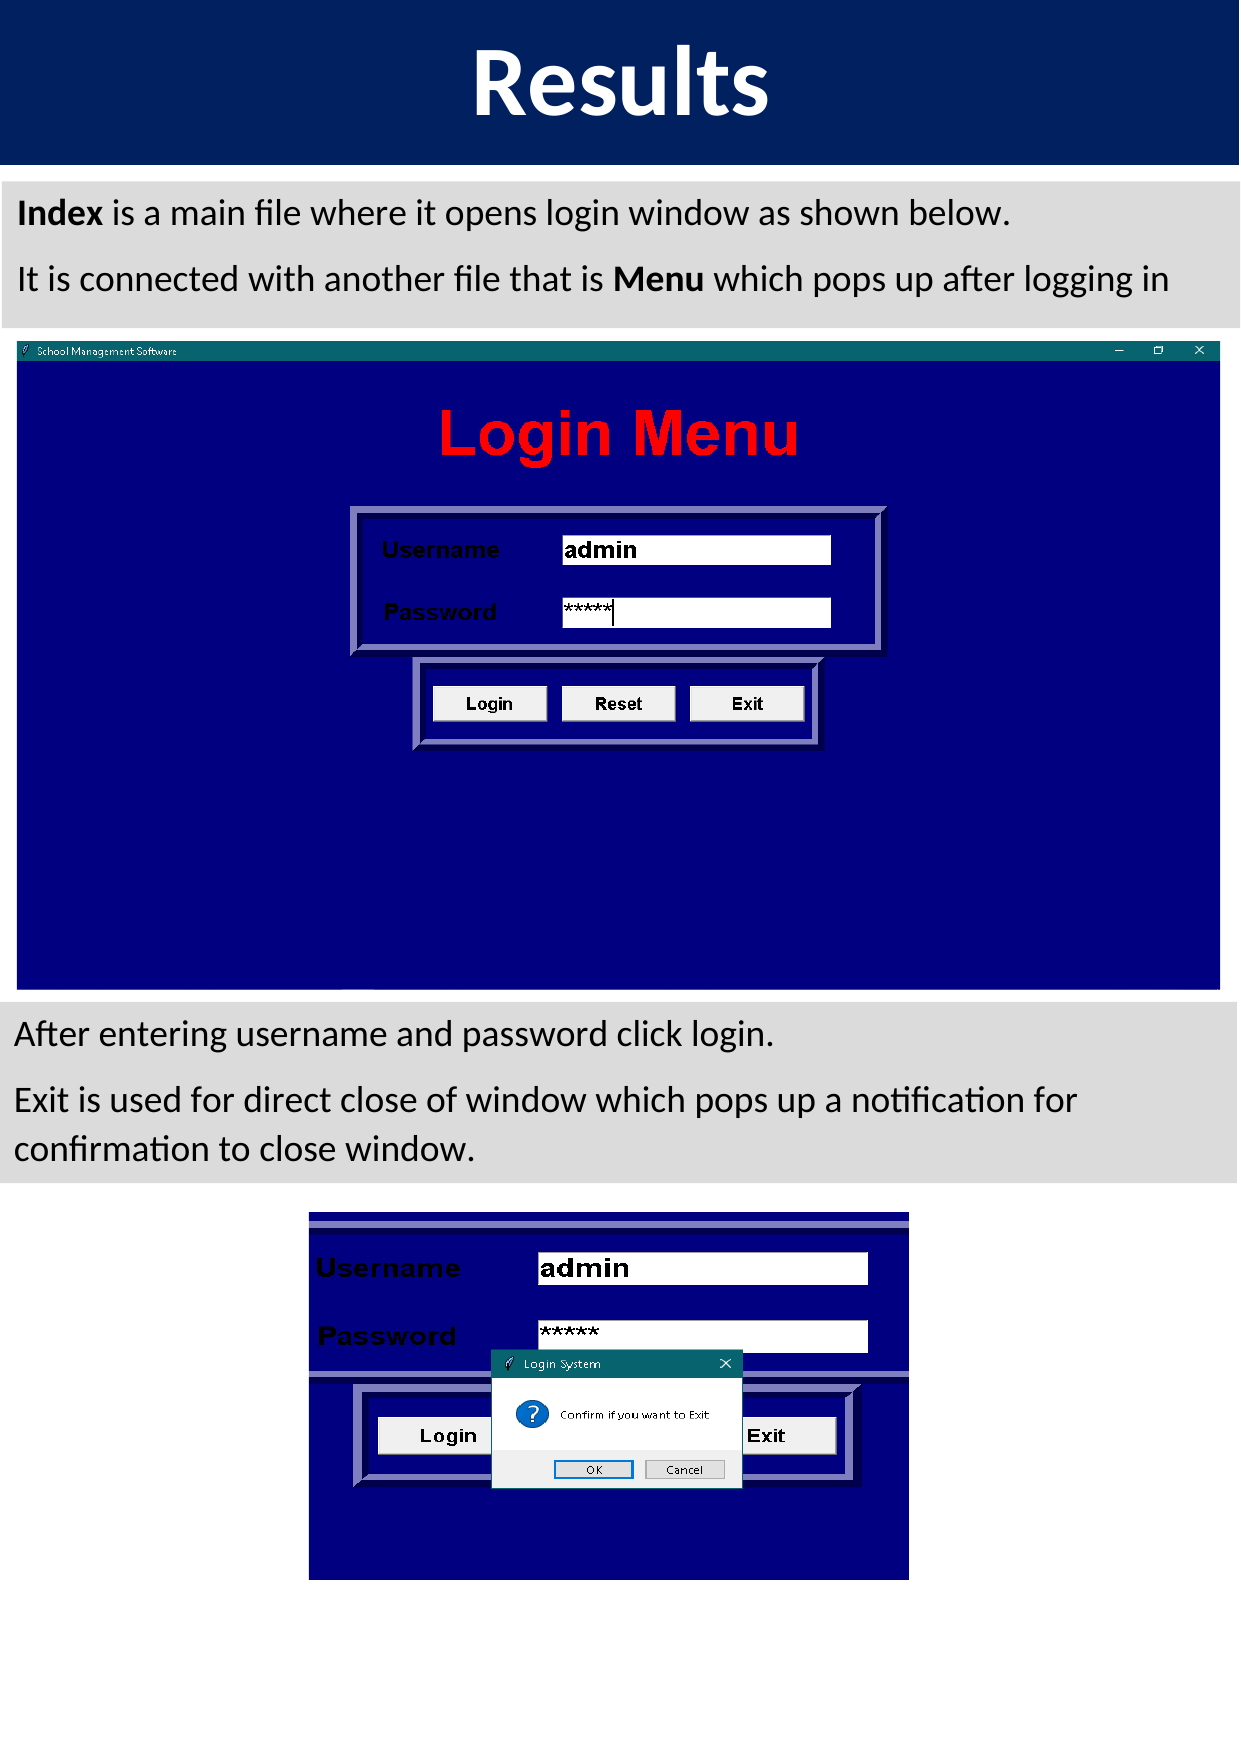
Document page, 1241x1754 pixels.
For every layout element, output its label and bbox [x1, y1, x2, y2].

picture [16, 341, 1221, 990]
picture [308, 1212, 909, 1580]
